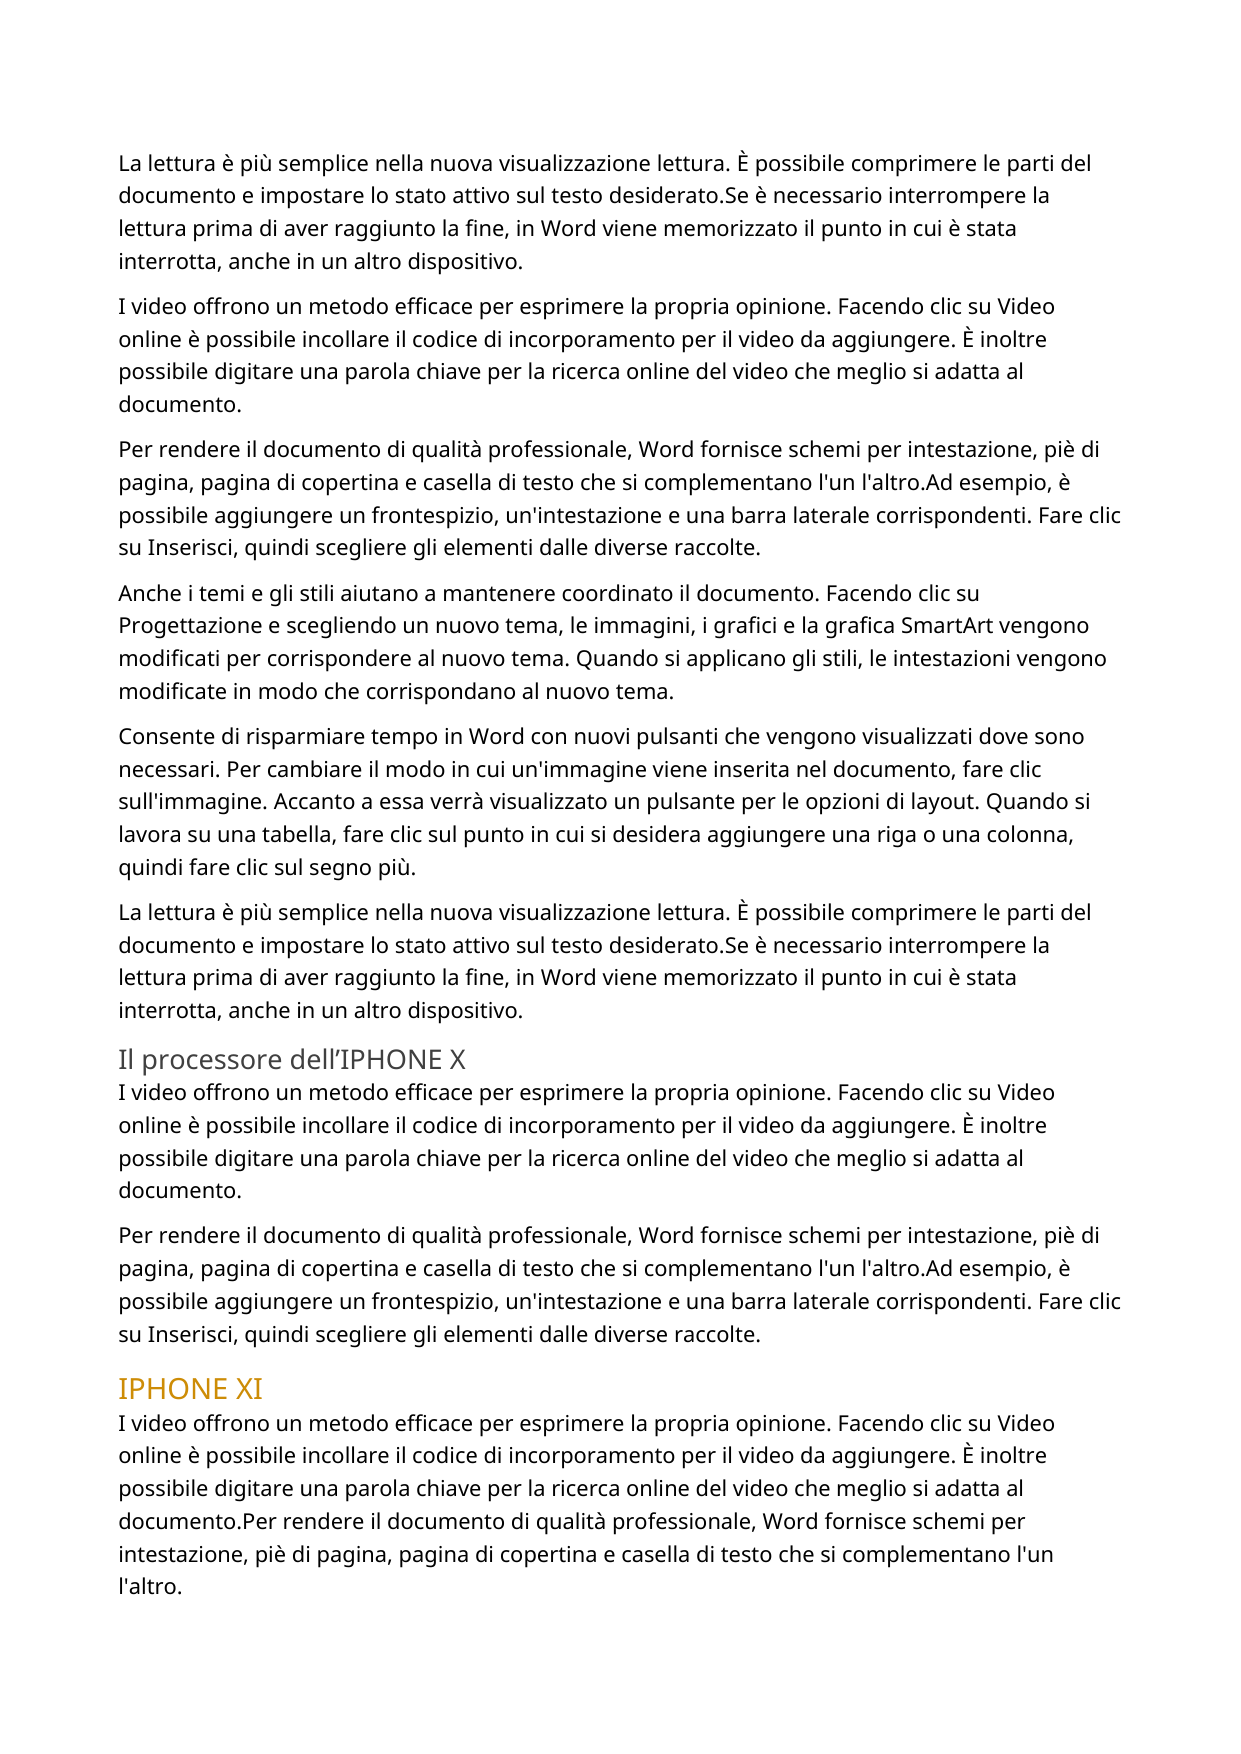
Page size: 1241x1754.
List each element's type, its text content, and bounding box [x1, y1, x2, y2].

text La lettura è più semplice nella nuova visualizzazione lettura. È possibile comprimere le parti del documento e impostare lo stato attivo sul testo desiderato.Se è necessario interrompere la lettura prima di aver raggiunto la fine, in Word viene memorizzato il punto in cui è stata interrotta, anche in un altro dispositivo. [118, 897, 1122, 1025]
text I video offrono un metodo efficace per esprimere la propria opinione. Facendo clic su Video online è possibile incollare il codice di incorporamento per il video da aggiungere. È inoltre possibile digitare una parola chiave per la ricerca online del video che meglio si adatta al documento.Per rendere il documento di qualità professionale, Word fornisce schemi per intestazione, piè di pagina, pagina di copertina e casella di testo che si complementano l'un l'altro. [118, 1408, 1122, 1601]
text I video offrono un metodo efficace per esprimere la propria opinione. Facendo clic su Video online è possibile incollare il codice di incorporamento per il video da aggiungere. È inoltre possibile digitare una parola chiave per la ricerca online del video che meglio si adatta al documento. [118, 291, 1122, 419]
text Anche i temi e gli stili aiutano a mantenere coordinato il documento. Facendo clic su Progettazione e scegliendo un nuovo tema, le immagini, i grafici e la grafica SmartArt vengono modificati per corrispondere al nuovo tema. Quando si applicano gli stili, le intestazioni vengono modificate in modo che corrispondano al nuovo tema. [118, 578, 1122, 706]
text I video offrono un metodo efficace per esprimere la propria opinione. Facendo clic su Video online è possibile incollare il codice di incorporamento per il video da aggiungere. È inoltre possibile digitare una parola chiave per la ricerca online del video che meglio si adatta al documento. [118, 1077, 1122, 1205]
text La lettura è più semplice nella nuova visualizzazione lettura. È possibile comprimere le parti del documento e impostare lo stato attivo sul testo desiderato.Se è necessario interrompere la lettura prima di aver raggiunto la fine, in Word viene memorizzato il punto in cui è stata interrotta, anche in un altro dispositivo. [118, 148, 1122, 276]
subtitle IPHONE XI [118, 1368, 1122, 1408]
text Consente di risparmiare tempo in Word con nuovi pulsanti che vengono visualizzati dove sono necessari. Per cambiare il modo in cui un'immagine viene inserita nel documento, fare clic sull'immagine. Accanto a essa verrà visualizzato un pulsante per le opzioni di layout. Quando si lavora su una tabella, fare clic sul punto in cui si desidera aggiungere una riga o una colonna, quindi fare clic sul segno più. [118, 721, 1122, 882]
subtitle Il processore dell’IPHONE X [118, 1040, 1122, 1077]
